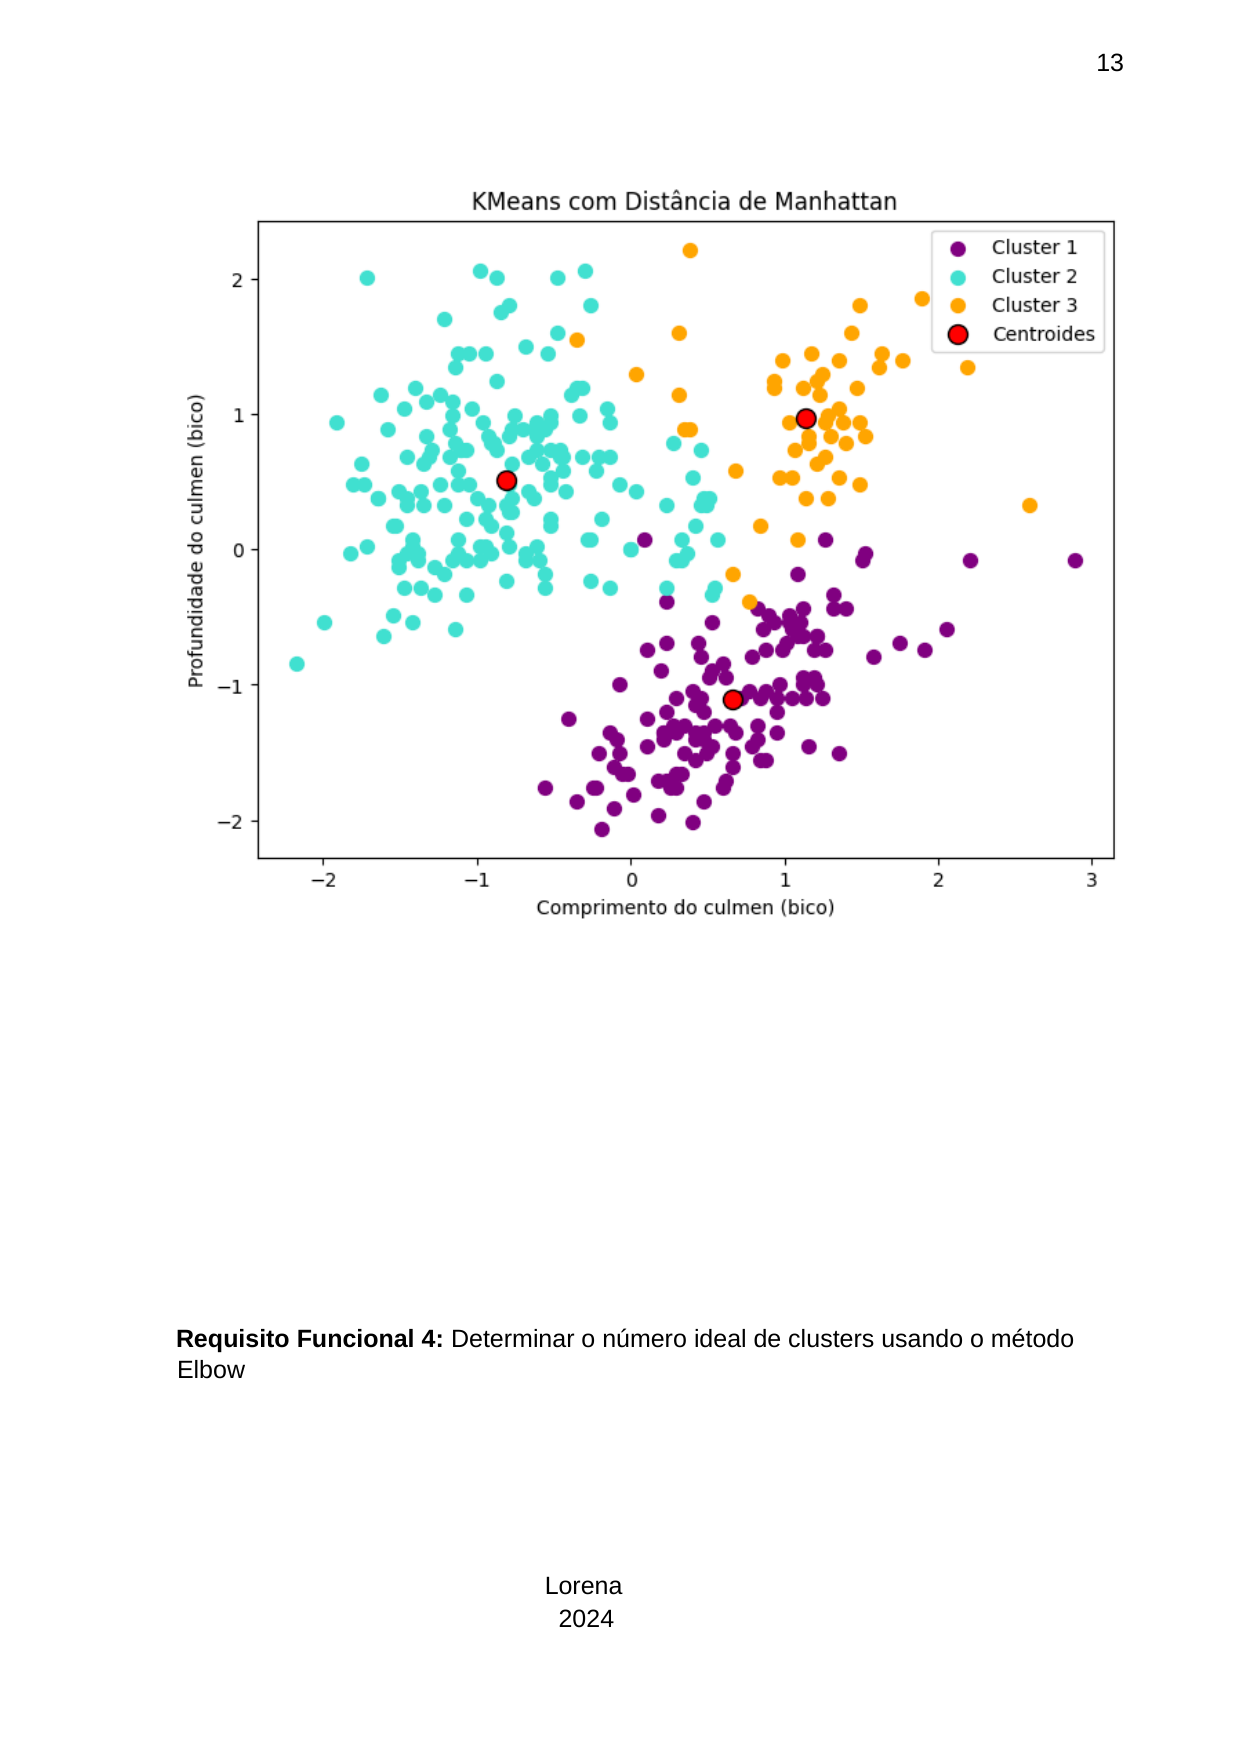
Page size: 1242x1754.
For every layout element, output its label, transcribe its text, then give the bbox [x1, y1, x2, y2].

picture [175, 177, 1126, 931]
text Requisito Funcional 4: Determinar o número ideal de clusters usando o método Elbow [176, 1324, 1125, 1384]
